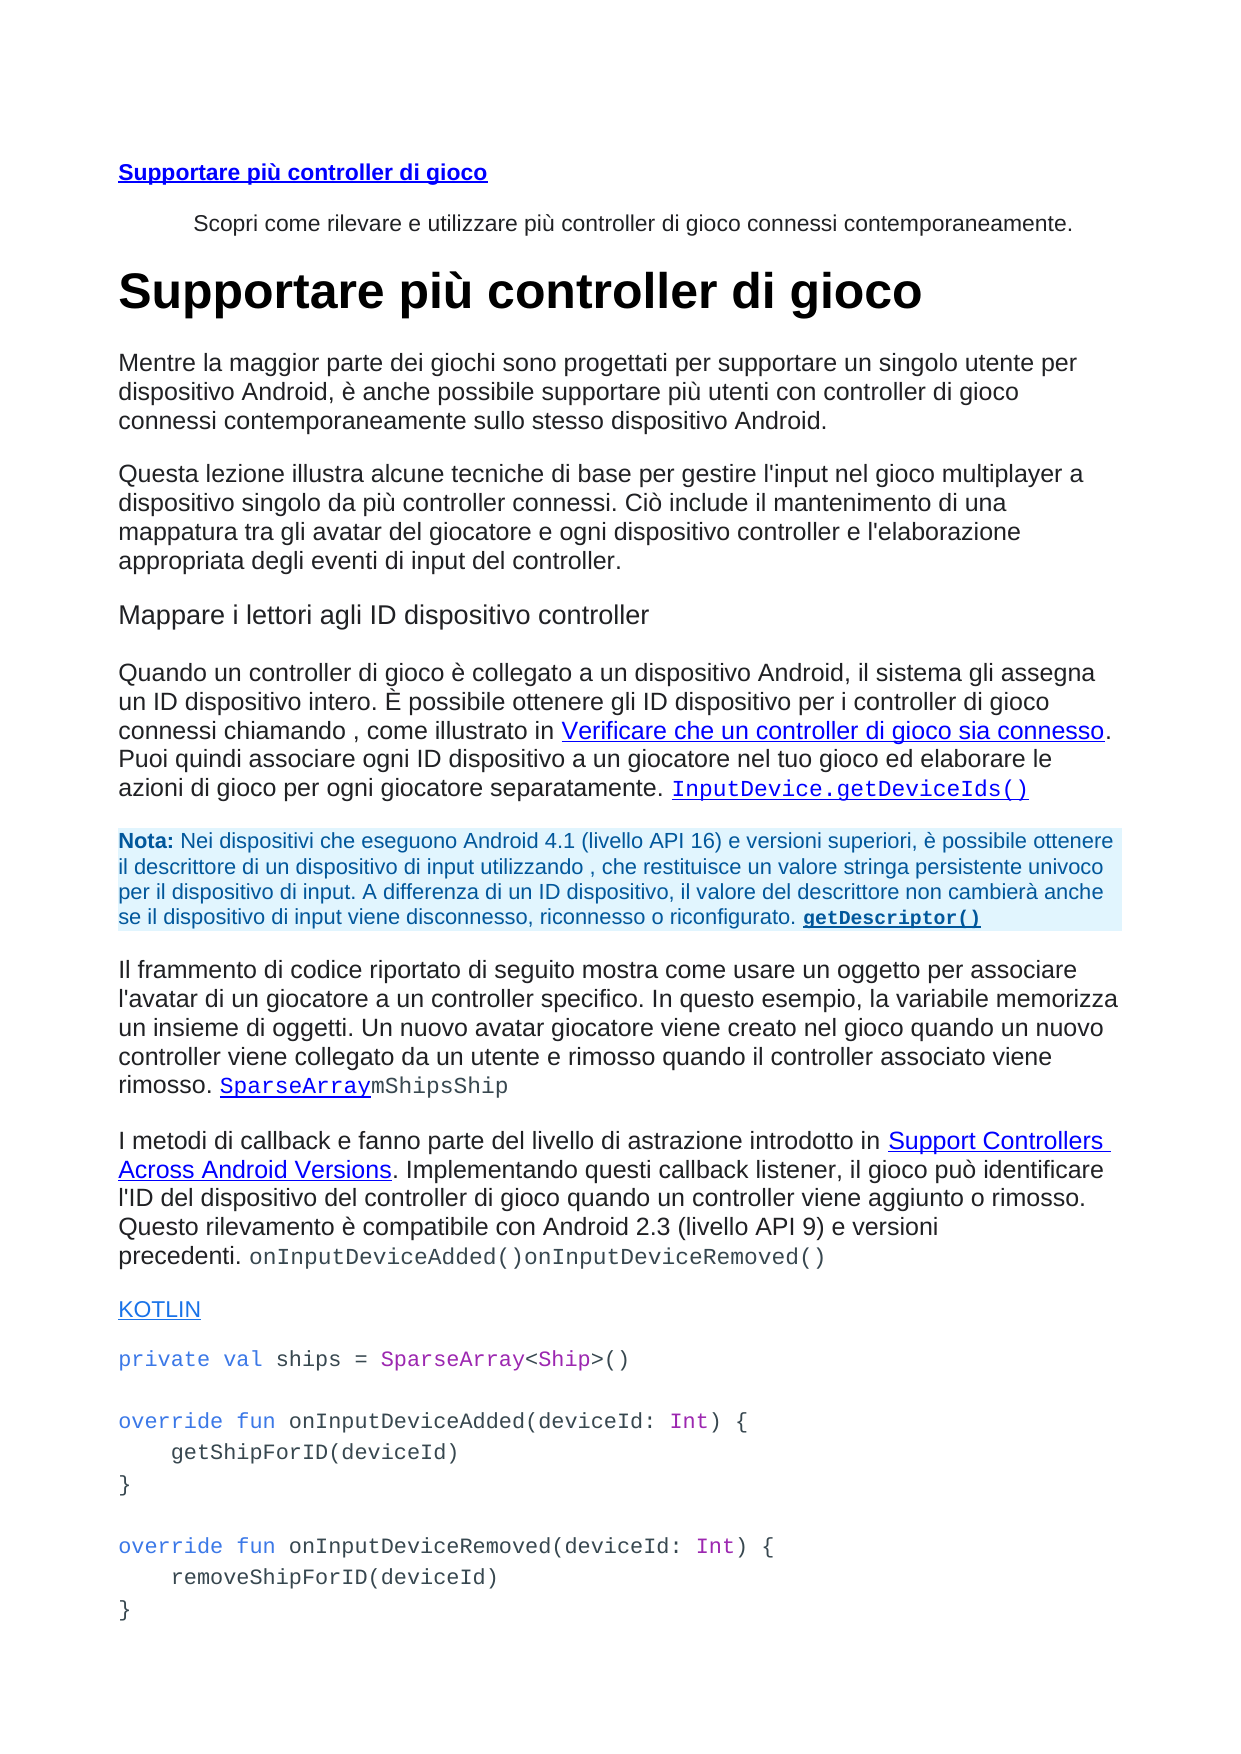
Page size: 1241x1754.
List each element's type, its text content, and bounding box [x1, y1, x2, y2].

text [118, 1341, 1122, 1622]
text KOTLIN [118, 1296, 1122, 1322]
text Mentre la maggior parte dei giochi sono progettati per supportare un singolo utente per dispositivo Android, è anche possibile supportare più utenti con controller di gioco connessi contemporaneamente sullo stesso dispositivo Android. [118, 348, 1122, 434]
text I metodi di callback e fanno parte del livello di astrazione introdotto in Support Controllers Across Android Versions. Implementando questi callback listener, il gioco può identificare l'ID del dispositivo del controller di gioco quando un controller viene aggiunto o rimosso. Questo rilevamento è compatibile con Android 2.3 (livello API 9) e versioni precedenti. onInputDeviceAdded()onInputDeviceRemoved() [118, 1126, 1122, 1271]
text Scopri come rilevare e utilizzare più controller di gioco connessi contemporaneamente. [193, 210, 1122, 236]
text Nota: Nei dispositivi che eseguono Android 4.1 (livello API 16) e versioni superiori, è possibile ottenere il descrittore di un dispositivo di input utilizzando , che restituisce un valore stringa persistente univoco per il dispositivo di input. A differenza di un ID dispositivo, il valore del descrittore non cambierà anche se il dispositivo di input viene disconnesso, riconnesso o riconfigurato. getDescriptor() [118, 828, 1122, 931]
text Quando un controller di gioco è collegato a un dispositivo Android, il sistema gli assegna un ID dispositivo intero. È possibile ottenere gli ID dispositivo per i controller di gioco connessi chiamando , come illustrato in Verificare che un controller di gioco sia connesso. Puoi quindi associare ogni ID dispositivo a un giocatore nel tuo gioco ed elaborare le azioni di gioco per ogni giocatore separatamente. InputDevice.getDeviceIds() [118, 658, 1122, 803]
subtitle Supportare più controller di gioco [118, 261, 1122, 319]
text Supportare più controller di gioco [118, 148, 1122, 185]
text Questa lezione illustra alcune tecniche di base per gestire l'input nel gioco multiplayer a dispositivo singolo da più controller connessi. Ciò include il mantenimento di una mappatura tra gli avatar del giocatore e ogni dispositivo controller e l'elaborazione appropriata degli eventi di input del controller. [118, 459, 1122, 574]
subtitle Mappare i lettori agli ID dispositivo controller [118, 599, 1184, 631]
text Il frammento di codice riportato di seguito mostra come usare un oggetto per associare l'avatar di un giocatore a un controller specifico. In questo esempio, la variabile memorizza un insieme di oggetti. Un nuovo avatar giocatore viene creato nel gioco quando un nuovo controller viene collegato da un utente e rimosso quando il controller associato viene rimosso. SparseArraymShipsShip [118, 956, 1122, 1101]
